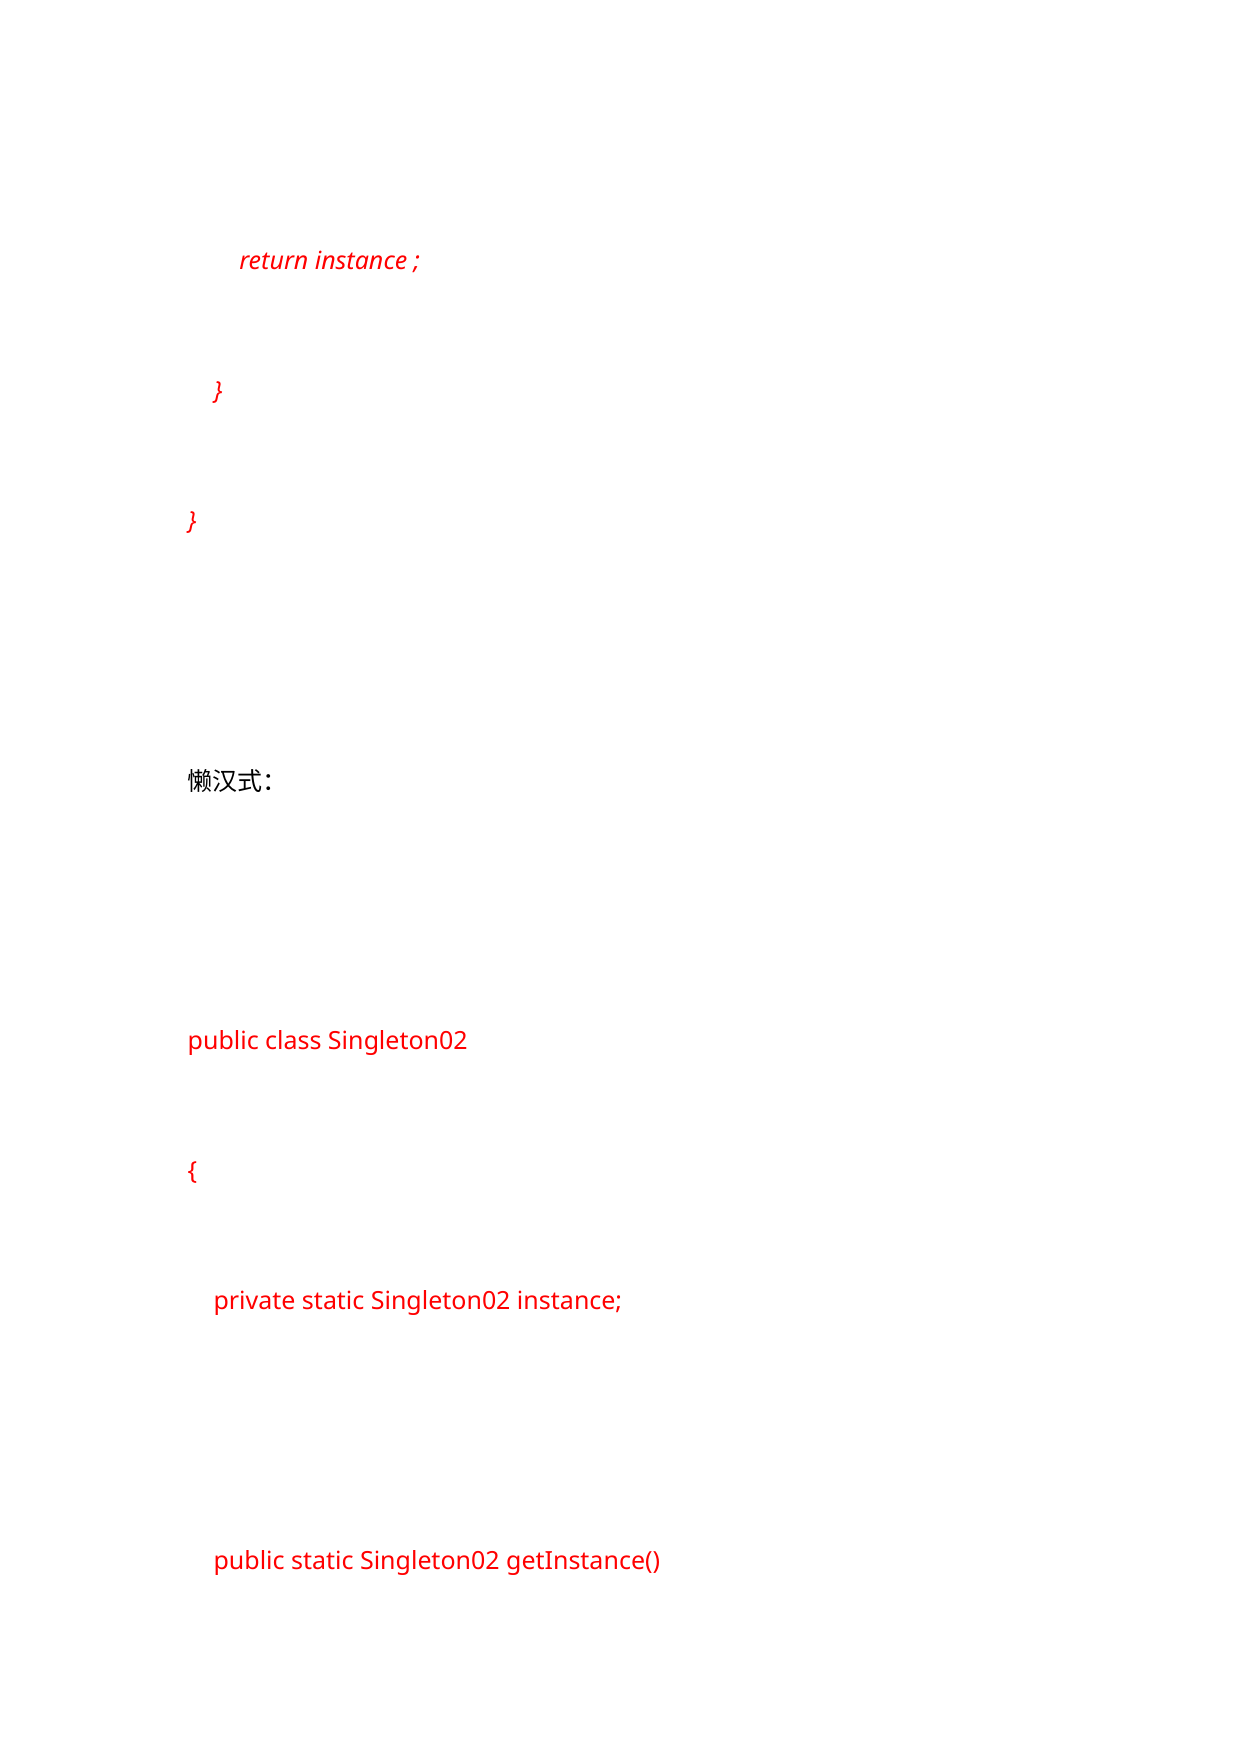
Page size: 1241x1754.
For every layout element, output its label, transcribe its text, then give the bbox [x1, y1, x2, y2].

text private static Singleton02 instance; [187, 1267, 1053, 1332]
text return instance ; [187, 227, 1053, 292]
text 懒汉式： [187, 747, 1053, 812]
text public class Singleton02 [187, 1007, 1053, 1072]
text } [187, 357, 1053, 422]
text public static Singleton02 getInstance() [187, 1527, 1053, 1592]
text } [187, 487, 1053, 552]
text { [187, 1137, 1053, 1202]
